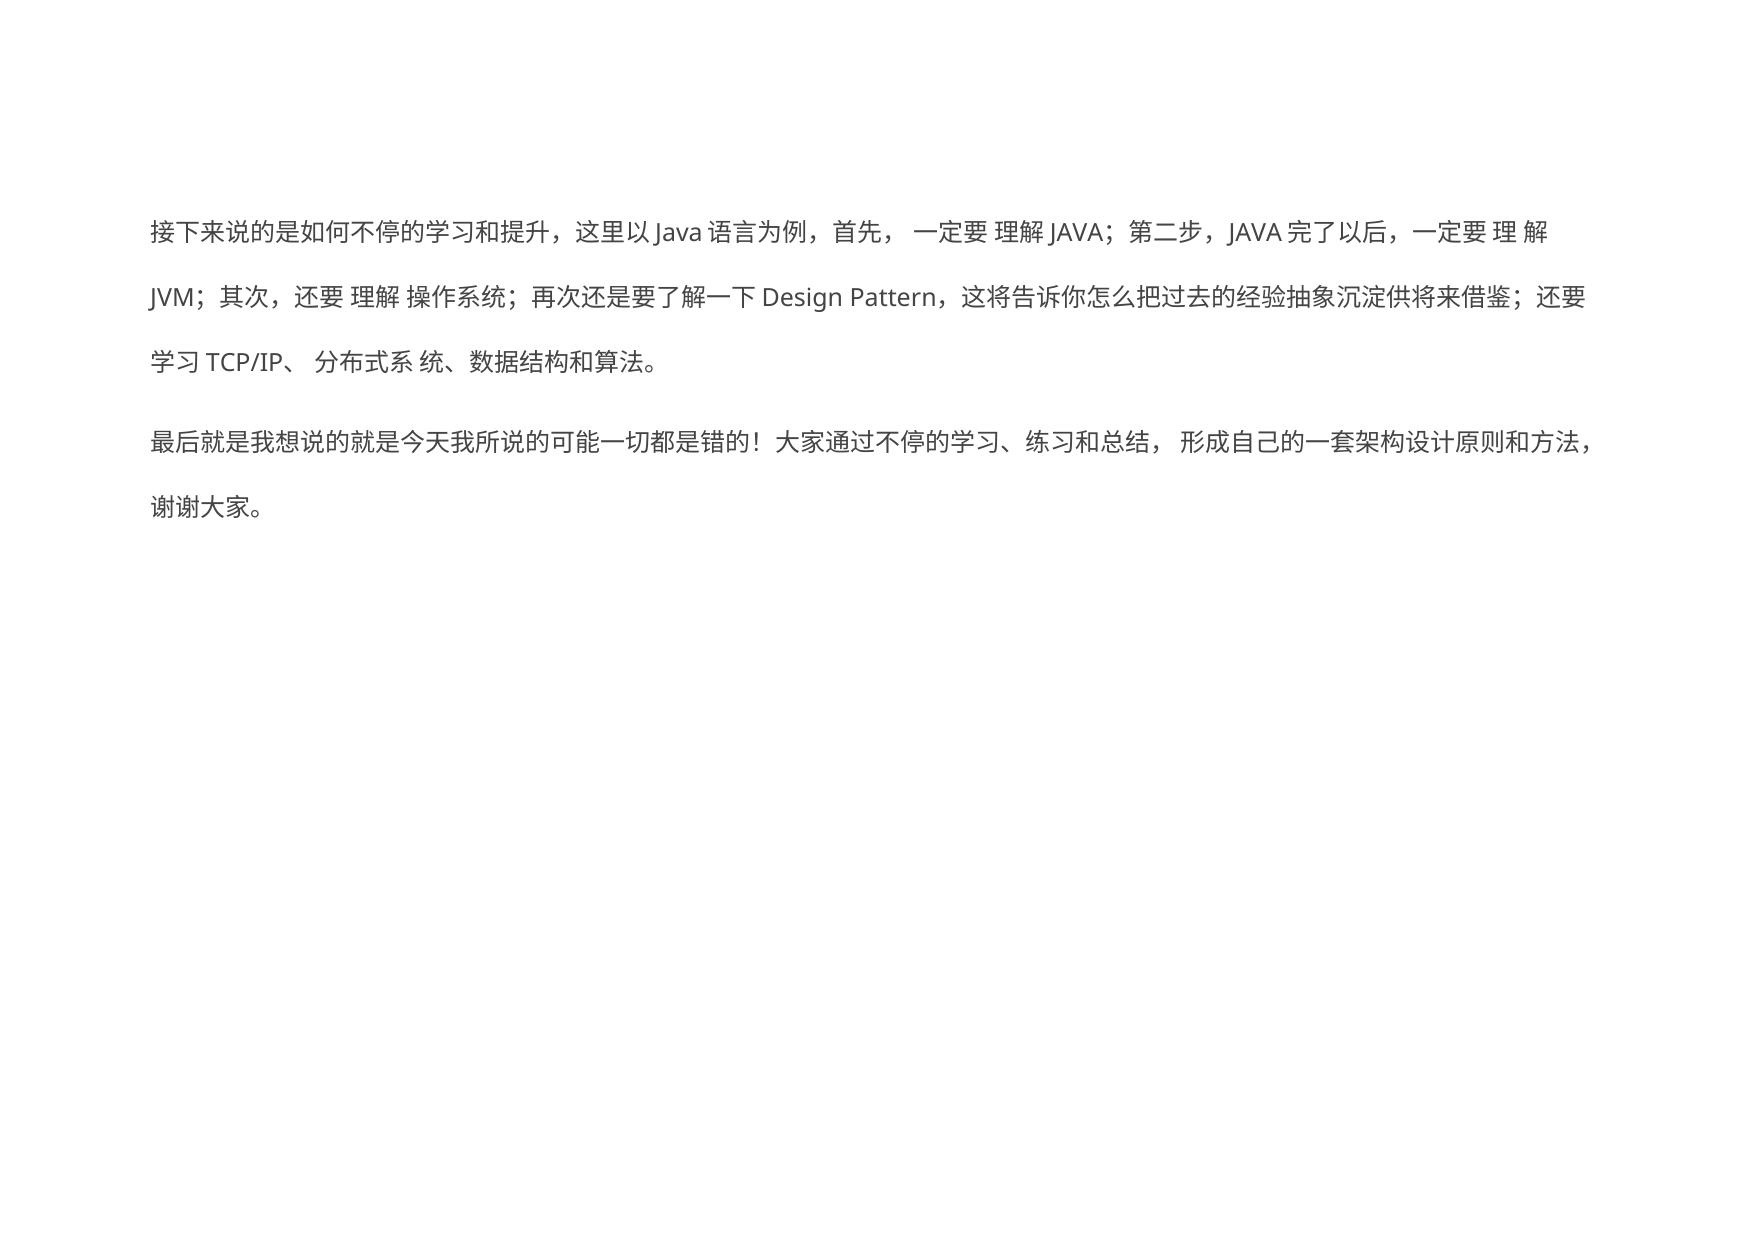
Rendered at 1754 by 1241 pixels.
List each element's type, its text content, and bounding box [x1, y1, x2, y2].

text 接下来说的是如何不停的学习和提升，这里以Java语言为例，首先， 一定要 理解 JAVA；第二步，JAVA完了以后，一定要 理 解 JVM；其次，还要 理解 操作系统；再次还是要了解一下 Design Pattern，这将告诉你怎么把过去的经验抽象沉淀供将来借鉴；还要学习 TCP/IP、 分布式系 统、数据结构和算法。 [150, 198, 1604, 393]
text 最后就是我想说的就是今天我所说的可能一切都是错的！大家通过不停的学习、练习和总结， 形成自己的一套架构设计原则和方法，谢谢大家。 [150, 408, 1604, 538]
